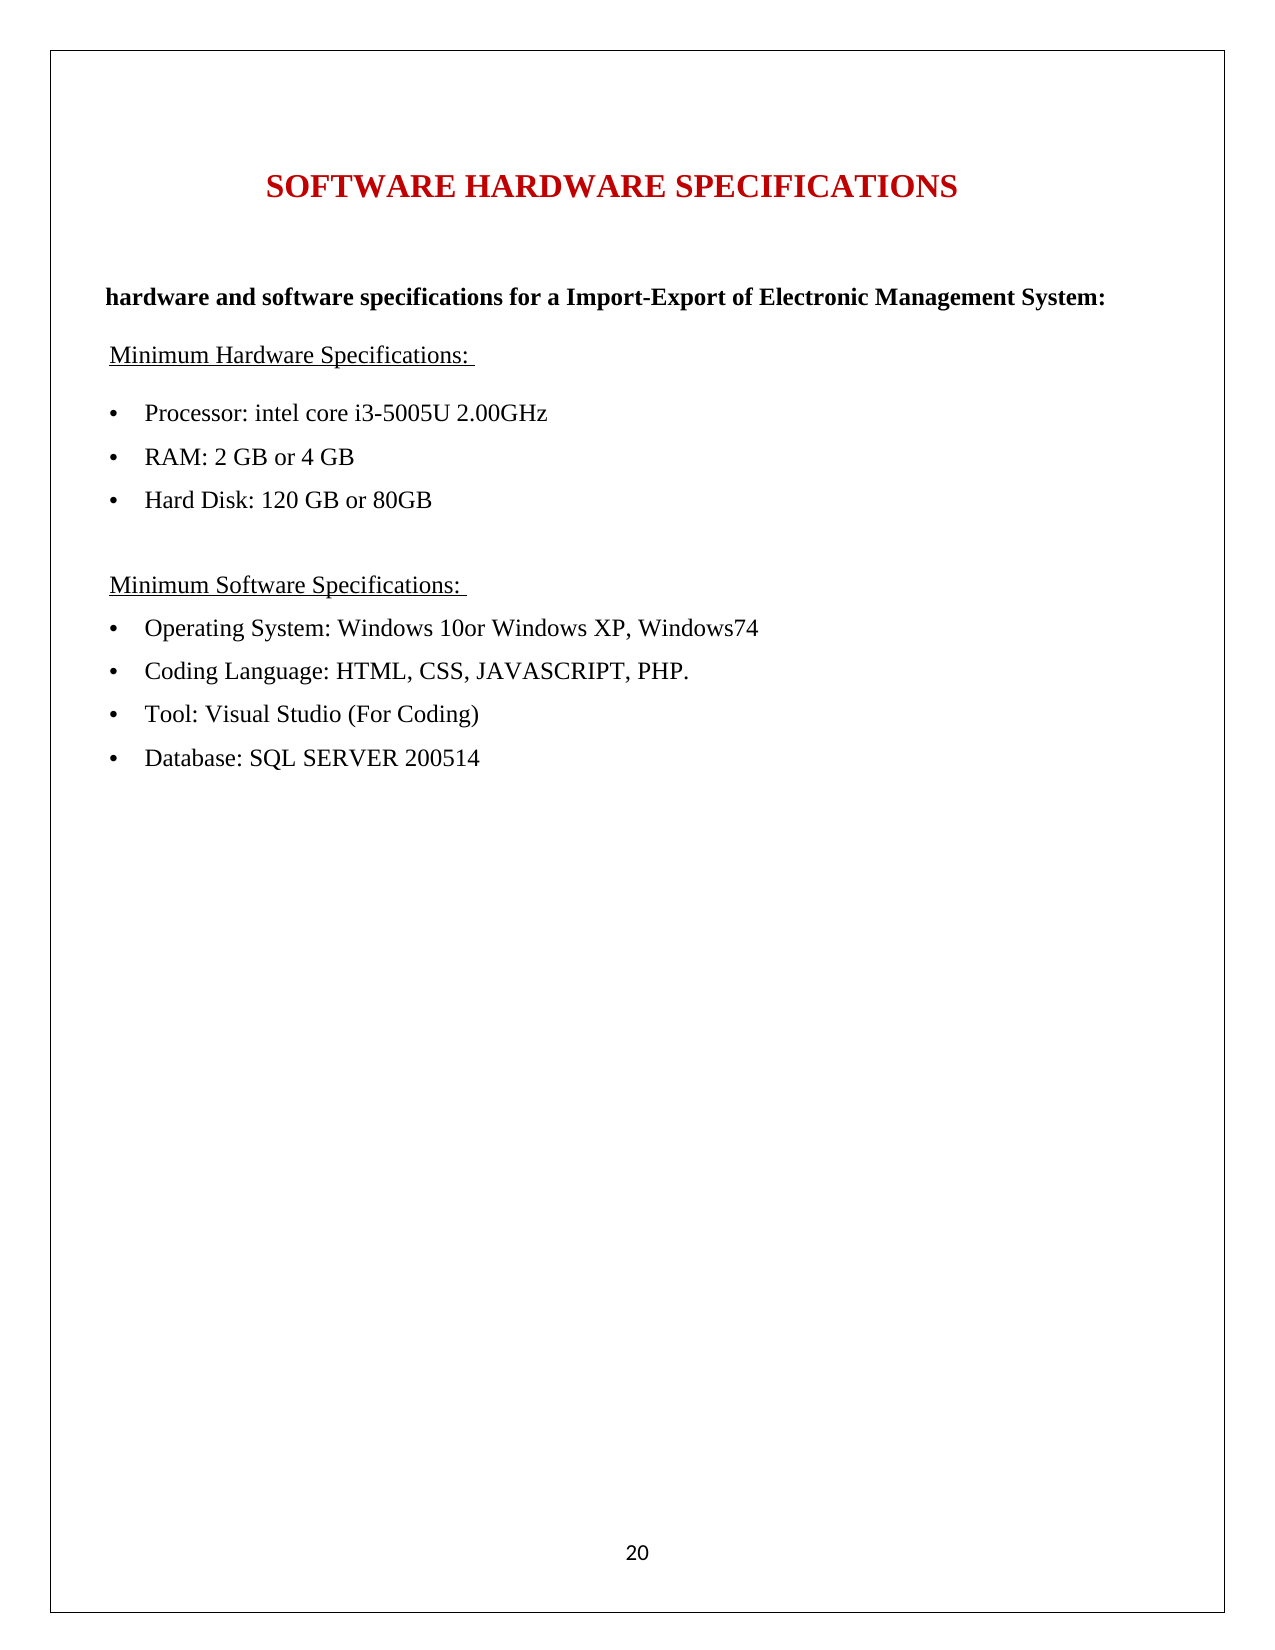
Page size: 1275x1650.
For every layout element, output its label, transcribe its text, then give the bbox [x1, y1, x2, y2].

list RAM: 2 GB or 4 GB [109, 442, 1200, 471]
list Coding Language: HTML, CSS, JAVASCRIPT, PHP. [109, 656, 1200, 684]
list Hard Disk: 120 GB or 80GB [109, 485, 1200, 514]
text Minimum Software Specifications: [74, 570, 1200, 599]
list Operating System: Windows 10or Windows XP, Windows74 [109, 613, 1200, 641]
text hardware and software specifications for a Import-Export of Electronic Management System: [74, 282, 1200, 311]
list Database: SQL SERVER 200514 [109, 743, 1200, 772]
subtitle SOFTWARE HARDWARE SPECIFICATIONS [73, 166, 1063, 204]
list Tool: Visual Studio (For Coding) [109, 699, 1200, 728]
list Processor: intel core i3-5005U 2.00GHz [109, 398, 1200, 427]
text Minimum Hardware Specifications: [109, 340, 1200, 369]
